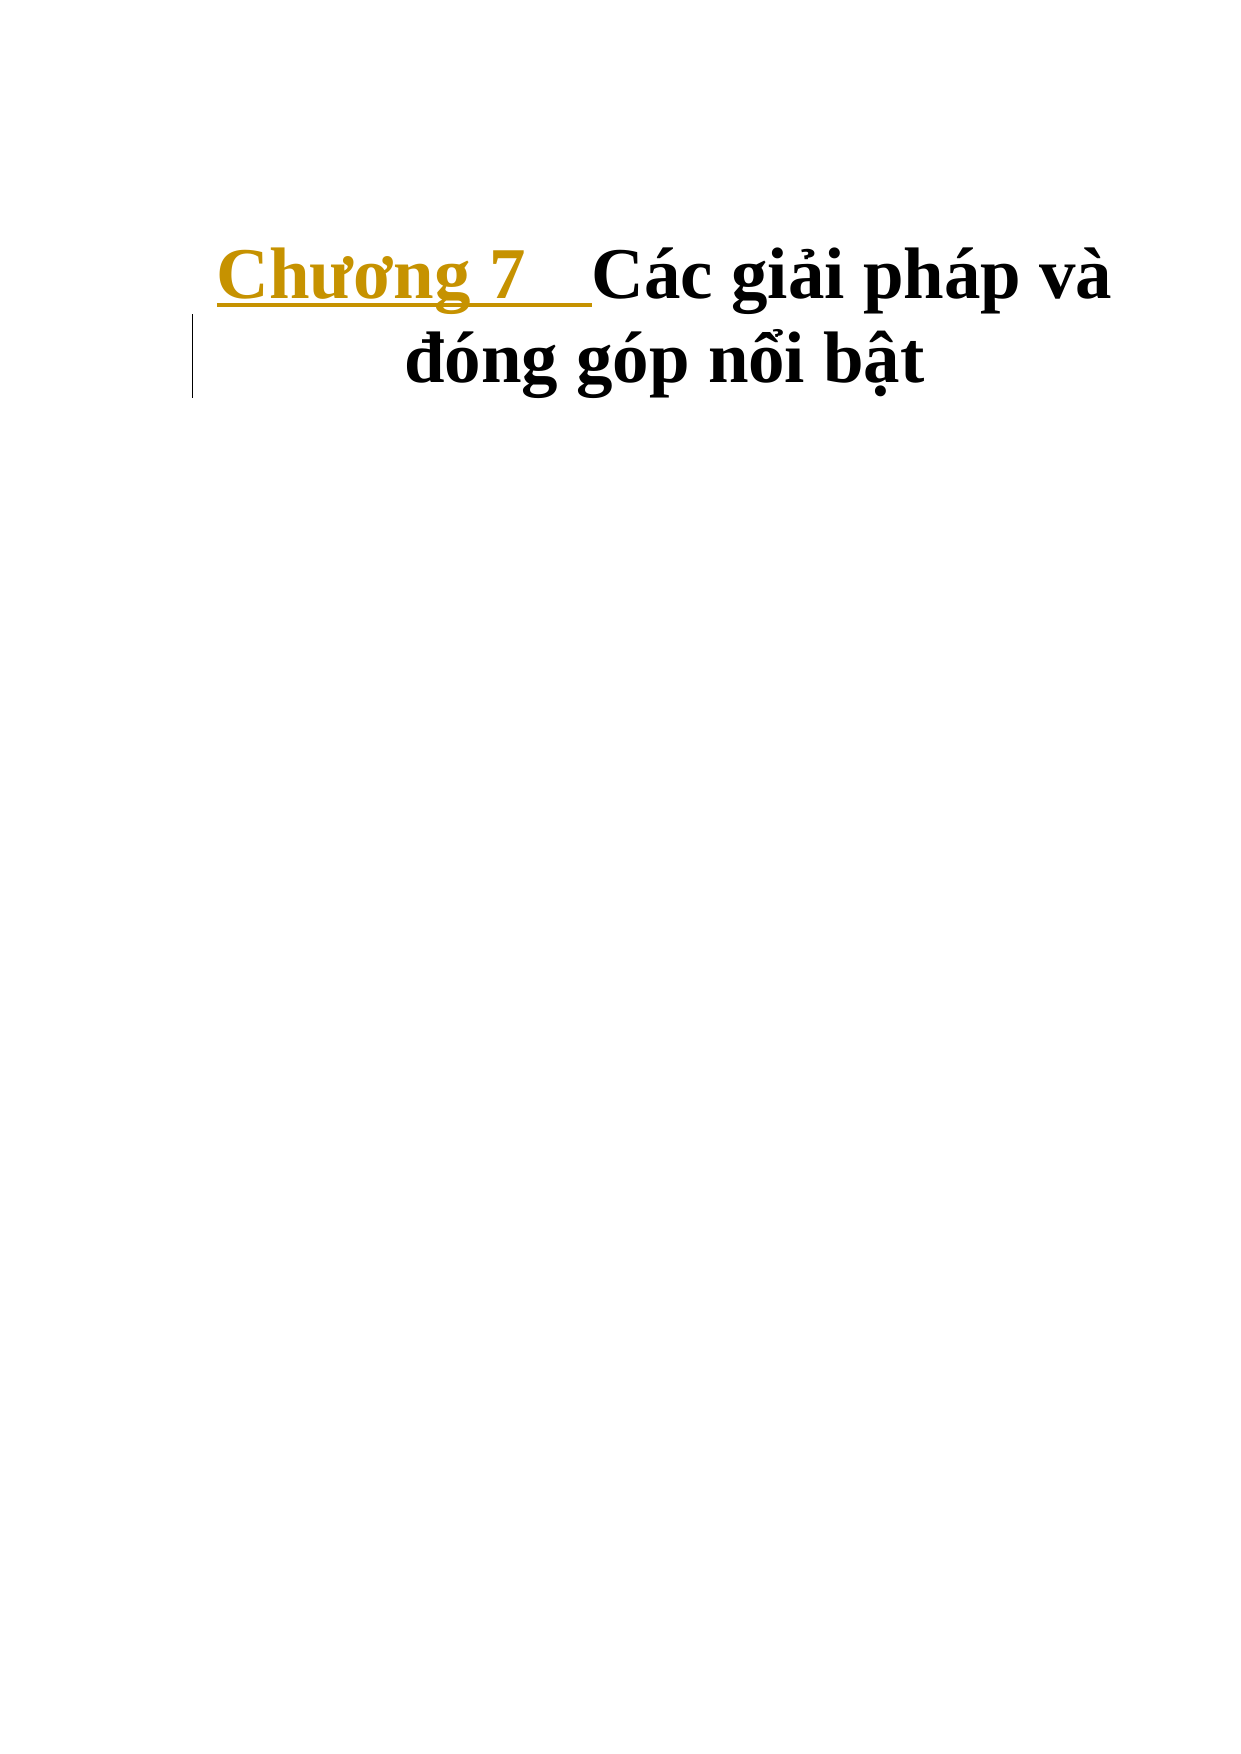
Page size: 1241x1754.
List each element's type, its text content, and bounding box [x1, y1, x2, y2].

subtitle Các giải pháp và đóng góp nổi bật [207, 231, 1122, 398]
